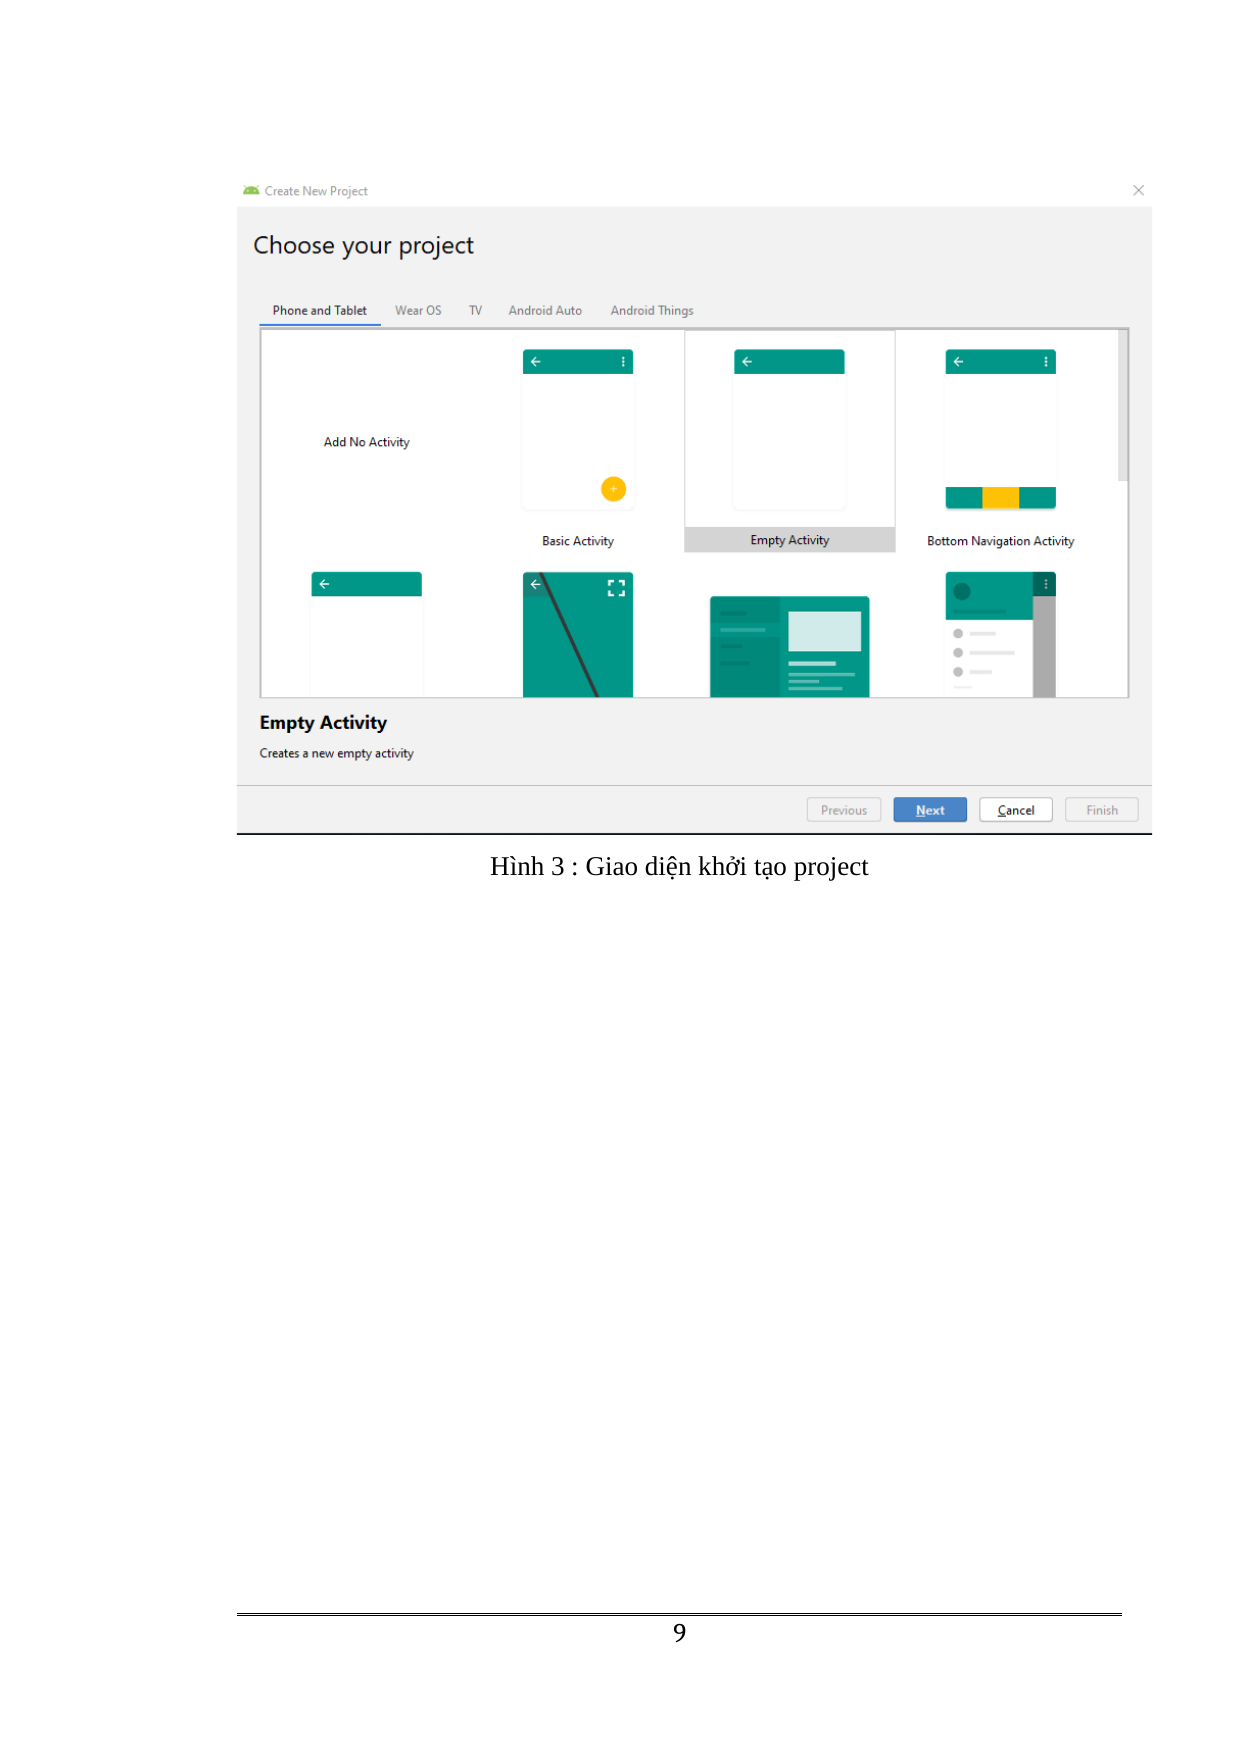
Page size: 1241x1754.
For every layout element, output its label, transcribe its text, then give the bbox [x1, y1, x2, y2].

text Hình 3 : Giao diện khởi tạo project [237, 850, 1122, 881]
picture [236, 177, 1153, 835]
